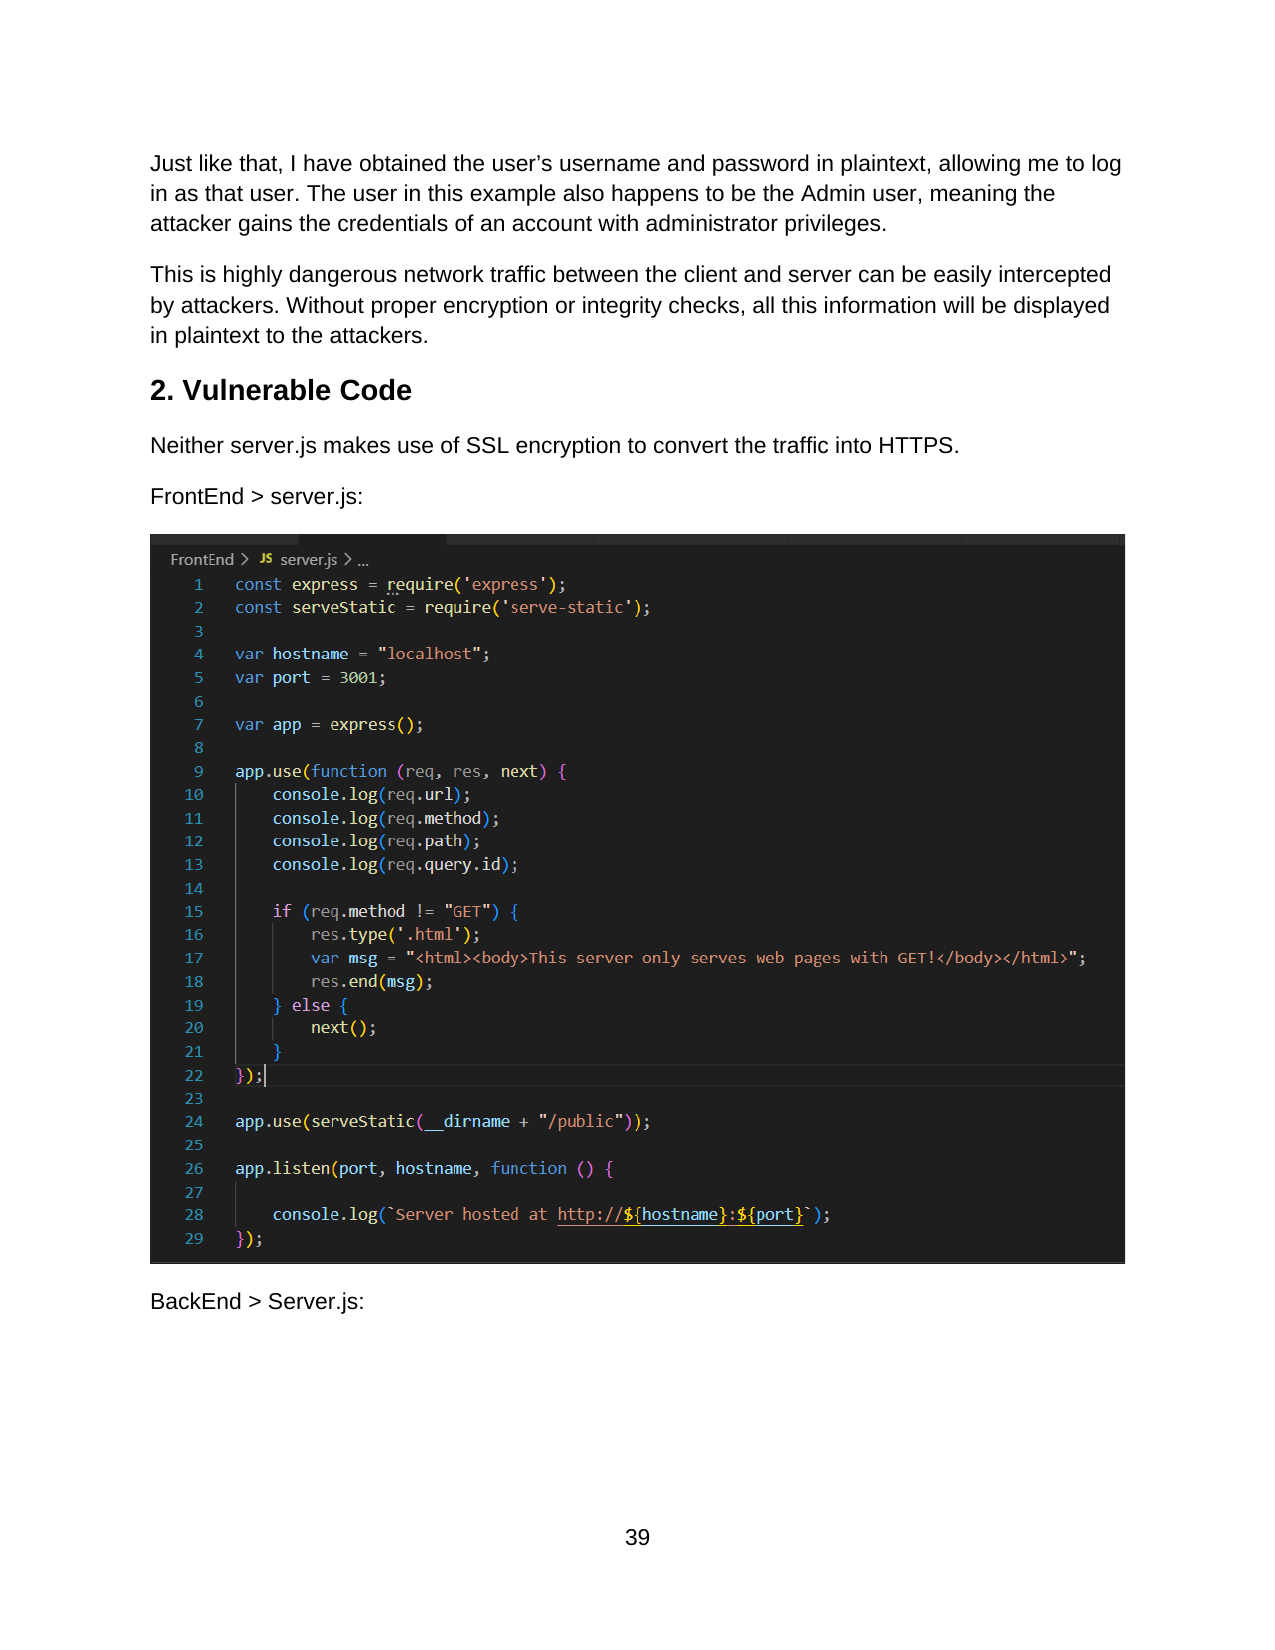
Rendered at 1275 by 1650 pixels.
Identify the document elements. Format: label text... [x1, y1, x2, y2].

text BackEnd > Server.js: [150, 1288, 1125, 1314]
picture [150, 534, 1125, 1264]
text Just like that, I have obtained the user’s username and password in plaintext, allowing me to log in as that user. The user in this example also happens to be the Admin user, meaning the attacker gains the credentials of an account with administrator privileges. [150, 150, 1125, 237]
text 2. Vulnerable Code [150, 373, 1125, 406]
text This is highly dangerous network traffic between the client and server can be easily intercepted by attackers. Without proper encryption or integrity checks, all this information will be displayed in plaintext to the attackers. [150, 261, 1125, 348]
text Neither server.js makes use of SSL encryption to convert the traffic into HTTPS. [150, 432, 1125, 459]
text FrontEnd > server.js: [150, 483, 1125, 510]
